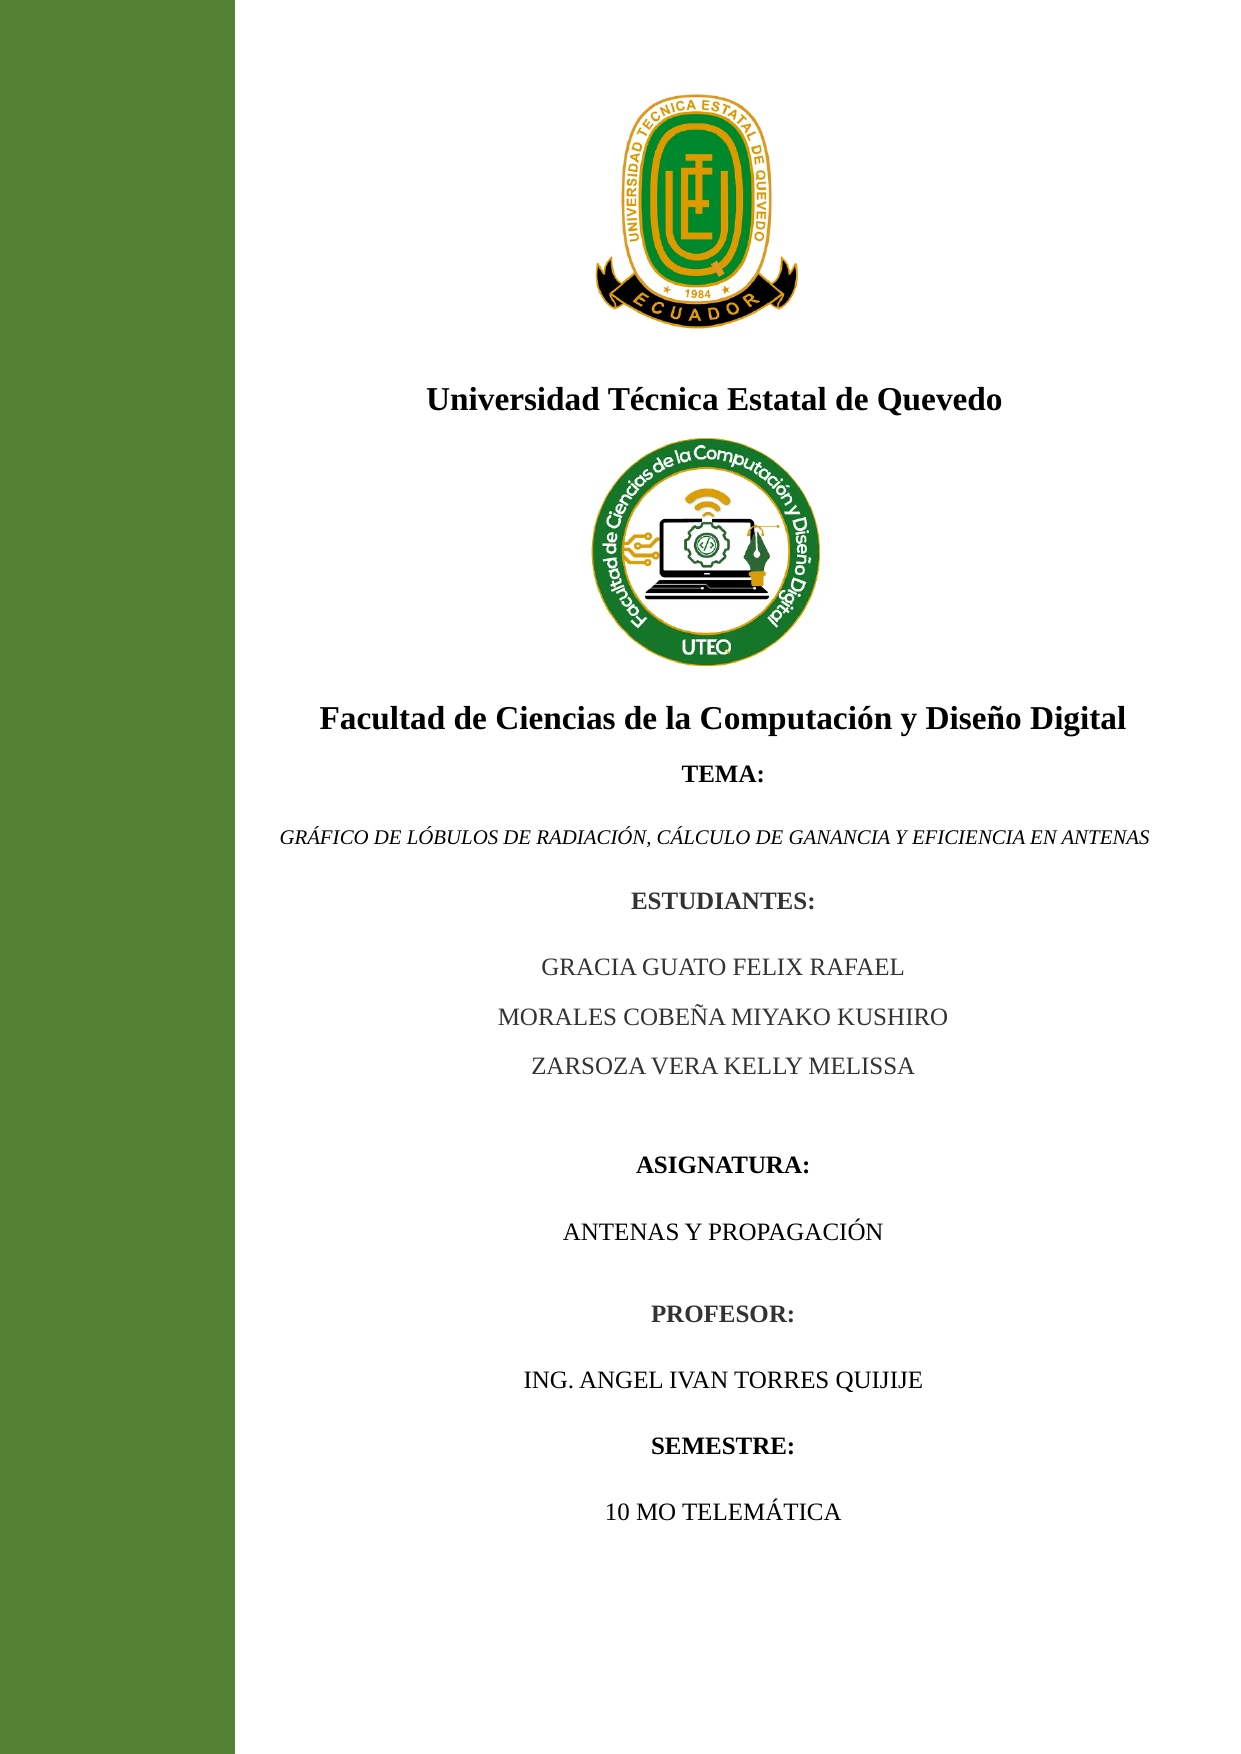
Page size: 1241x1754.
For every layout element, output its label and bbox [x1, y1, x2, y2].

picture [576, 426, 834, 676]
picture [543, 52, 851, 367]
